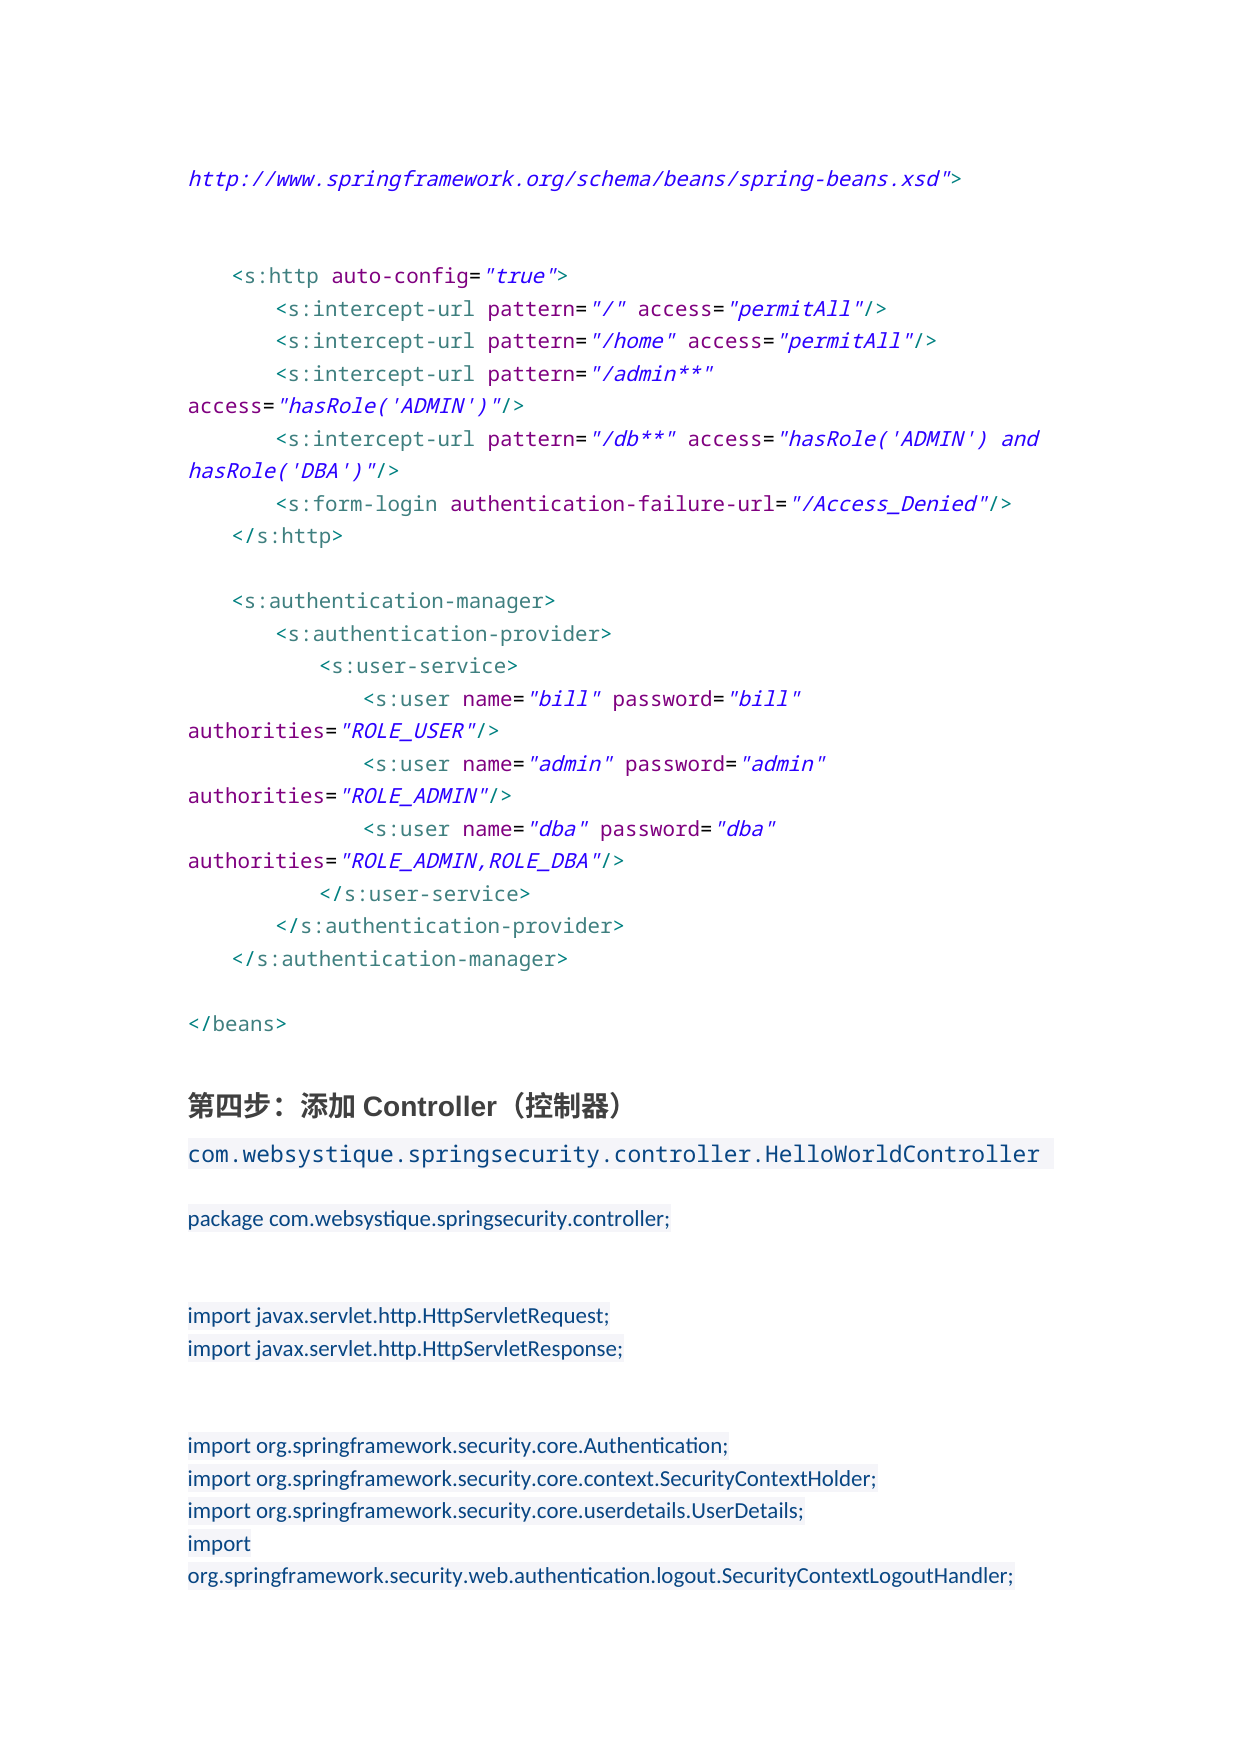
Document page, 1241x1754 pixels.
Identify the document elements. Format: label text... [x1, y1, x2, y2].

text </s:authentication-provider> [187, 909, 1053, 942]
text <s:form-login authentication-failure-url="/Access_Denied"/> [187, 487, 1053, 519]
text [187, 162, 1053, 194]
text <s:user name="dba" password="dba" authorities="ROLE_ADMIN,ROLE_DBA"/> [187, 812, 1053, 877]
text import org.springframework.security.web.authentication.logout.SecurityContextLogoutHandler; [187, 1527, 1053, 1592]
text import org.springframework.security.core.userdetails.UserDetails; [187, 1494, 1053, 1527]
text package com.websystique.springsecurity.controller; [187, 1202, 1053, 1234]
text <s:intercept-url pattern="/" access="permitAll"/> [187, 292, 1053, 324]
text <s:user name="bill" password="bill" authorities="ROLE_USER"/> [187, 682, 1053, 747]
text <s:authentication-provider> [187, 617, 1053, 649]
text <s:user-service> [187, 649, 1053, 682]
text <s:http auto-config="true"> [187, 259, 1053, 292]
text </s:http> [187, 519, 1053, 552]
text <s:intercept-url pattern="/admin**" access="hasRole('ADMIN')"/> [187, 357, 1053, 422]
text <s:intercept-url pattern="/home" access="permitAll"/> [187, 324, 1053, 357]
text </beans> [187, 1007, 1053, 1039]
text <s:intercept-url pattern="/db**" access="hasRole('ADMIN') and hasRole('DBA')"/> [187, 422, 1053, 487]
text import javax.servlet.http.HttpServletResponse; [187, 1332, 1053, 1364]
text import org.springframework.security.core.context.SecurityContextHolder; [187, 1462, 1053, 1494]
text import org.springframework.security.core.Authentication; [187, 1429, 1053, 1462]
text </s:authentication-manager> [187, 942, 1053, 974]
text </s:user-service> [187, 877, 1053, 909]
text <s:authentication-manager> [187, 584, 1053, 617]
subtitle 第四步：添加 Controller（控制器） [187, 1072, 1053, 1137]
text <s:user name="admin" password="admin" authorities="ROLE_ADMIN"/> [187, 747, 1053, 812]
text import javax.servlet.http.HttpServletRequest; [187, 1299, 1053, 1332]
